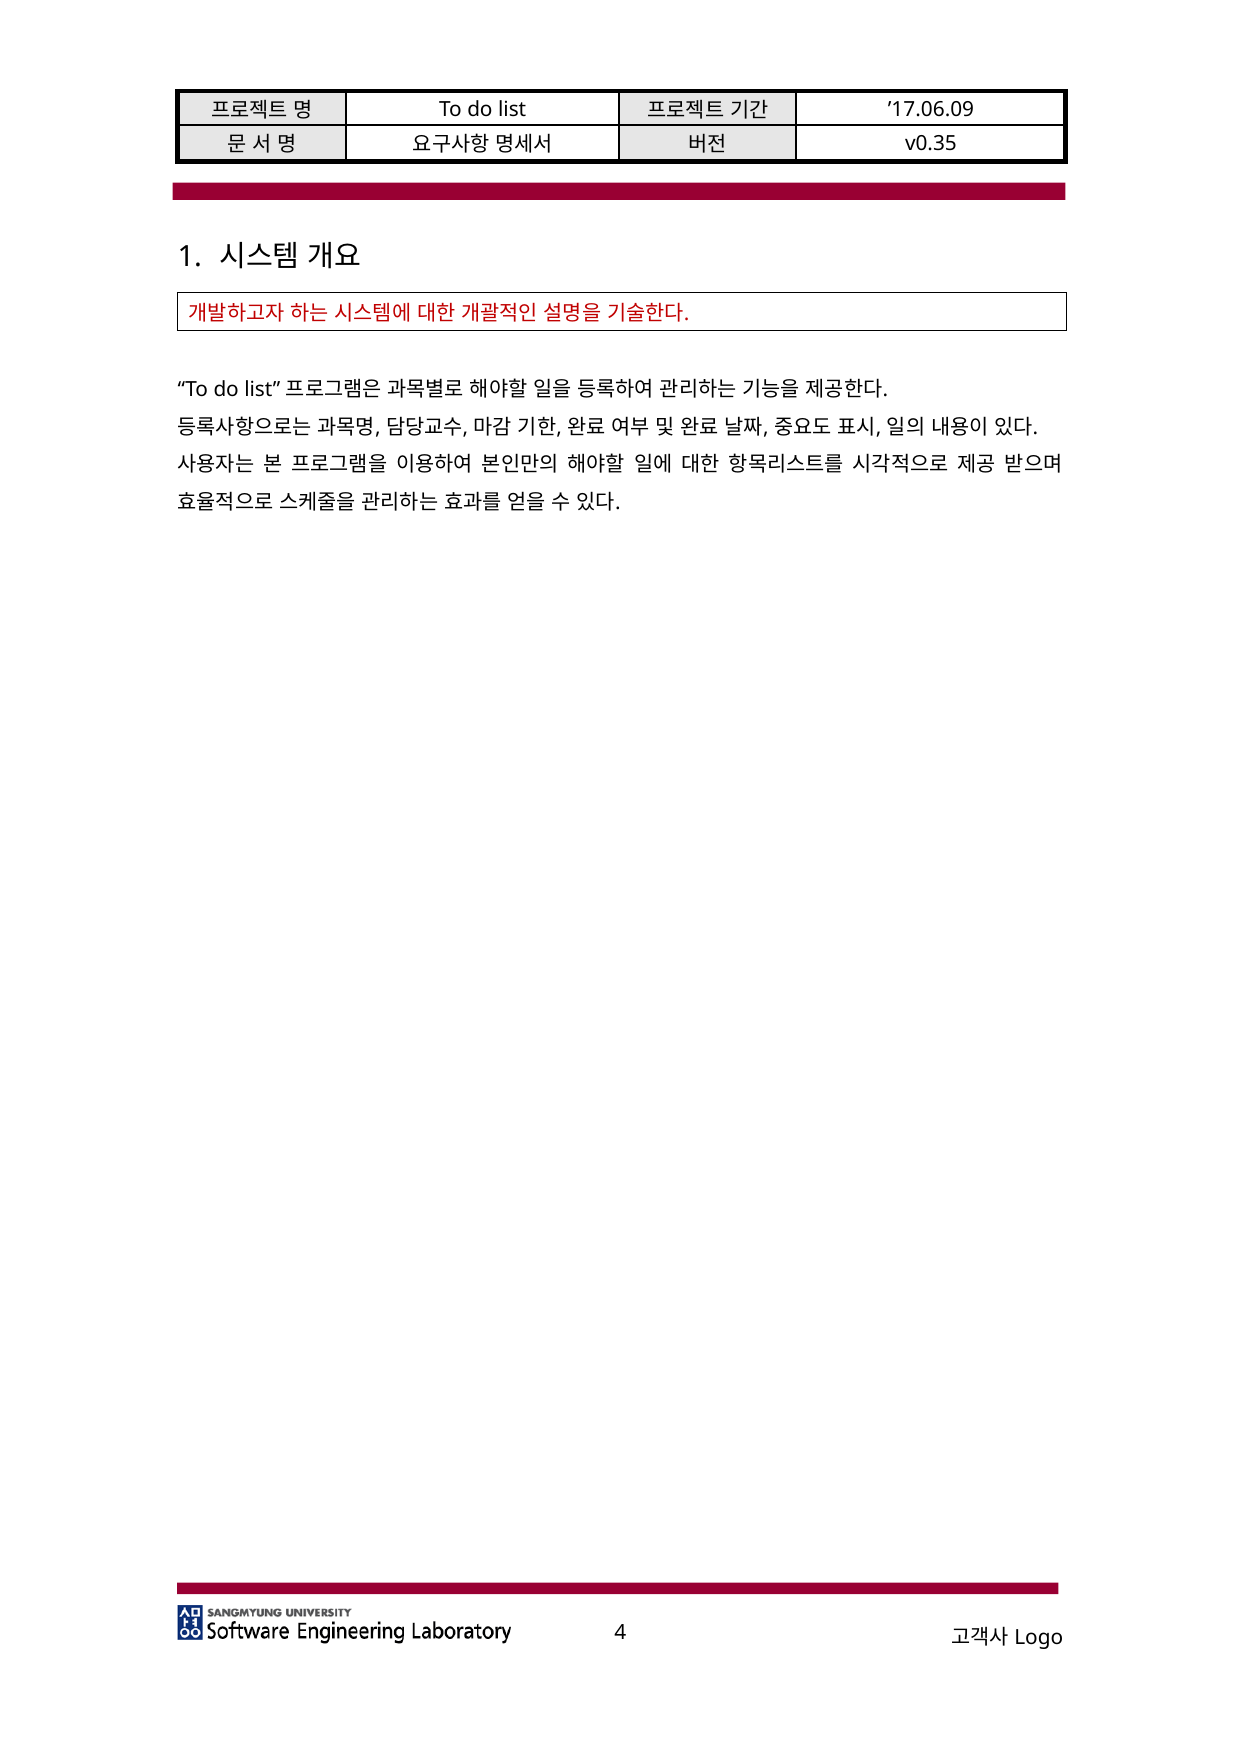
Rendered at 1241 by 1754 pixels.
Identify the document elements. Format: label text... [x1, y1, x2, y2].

text “To do list” 프로그램은 과목별로 해야할 일을 등록하여 관리하는 기능을 제공한다. [177, 369, 1063, 406]
text 사용자는 본 프로그램을 이용하여 본인만의 해야할 일에 대한 항목리스트를 시각적으로 제공 받으며 효율적으로 스케줄을 관리하는 효과를 얻을 수 있다. [177, 444, 1063, 519]
text 등록사항으로는 과목명, 담당교수, 마감 기한, 완료 여부 및 완료 날짜, 중요도 표시, 일의 내용이 있다. [177, 406, 1063, 444]
table_header 개발하고자 하는 시스템에 대한 개괄적인 설명을 기술한다. [178, 293, 1066, 330]
picture [177, 1605, 515, 1645]
subtitle 시스템 개요 [177, 217, 1063, 292]
